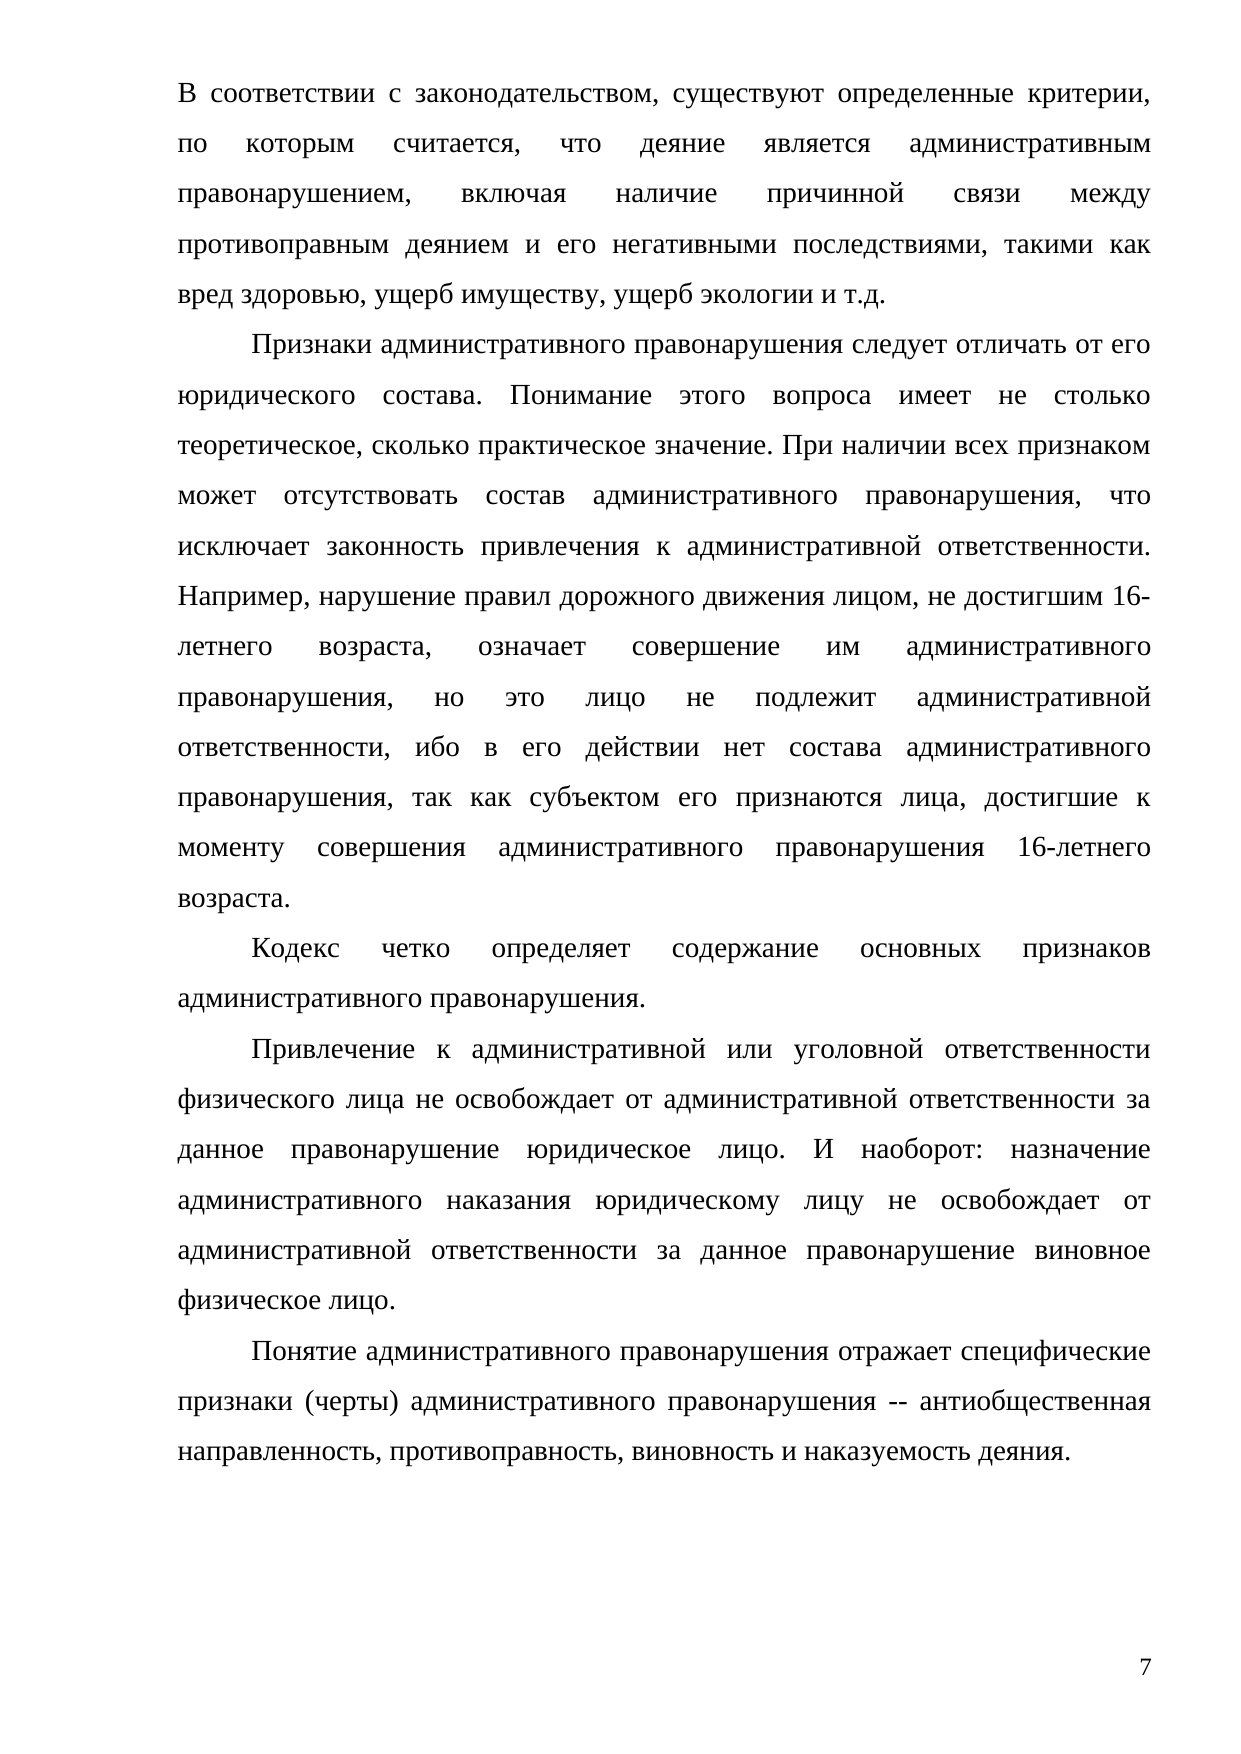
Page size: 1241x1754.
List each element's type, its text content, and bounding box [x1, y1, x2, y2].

text Признаки административного правонарушения следует отличать от его юридического состава. Понимание этого вопроса имеет не столько теоретическое, сколько практическое значение. При наличии всех признаком может отсутствовать состав административного правонарушения, что исключает законность привлечения к административной ответственности. Например, нарушение правил дорожного движения лицом, не достигшим 16-летнего возраста, означает совершение им административного правонарушения, но это лицо не подлежит административной ответственности, ибо в его действии нет состава административного правонарушения, так как субъектом его признаются лица, достигшие к моменту совершения административного правонарушения 16-летнего возраста. [177, 326, 1152, 913]
text Привлечение к административной или уголовной ответственности физического лица не освобождает от административной ответственности за данное правонарушение юридическое лицо. И наоборот: назначение административного наказания юридическому лицу не освобождает от административной ответственности за данное правонарушение виновное физическое лицо. [177, 1031, 1152, 1316]
text Кодекс четко определяет содержание основных признаков административного правонарушения. [177, 930, 1152, 1014]
text Понятие административного правонарушения отражает специфические признаки (черты) административного правонарушения -- антиобщественная направленность, противоправность, виновность и наказуемость деяния. [177, 1333, 1152, 1467]
